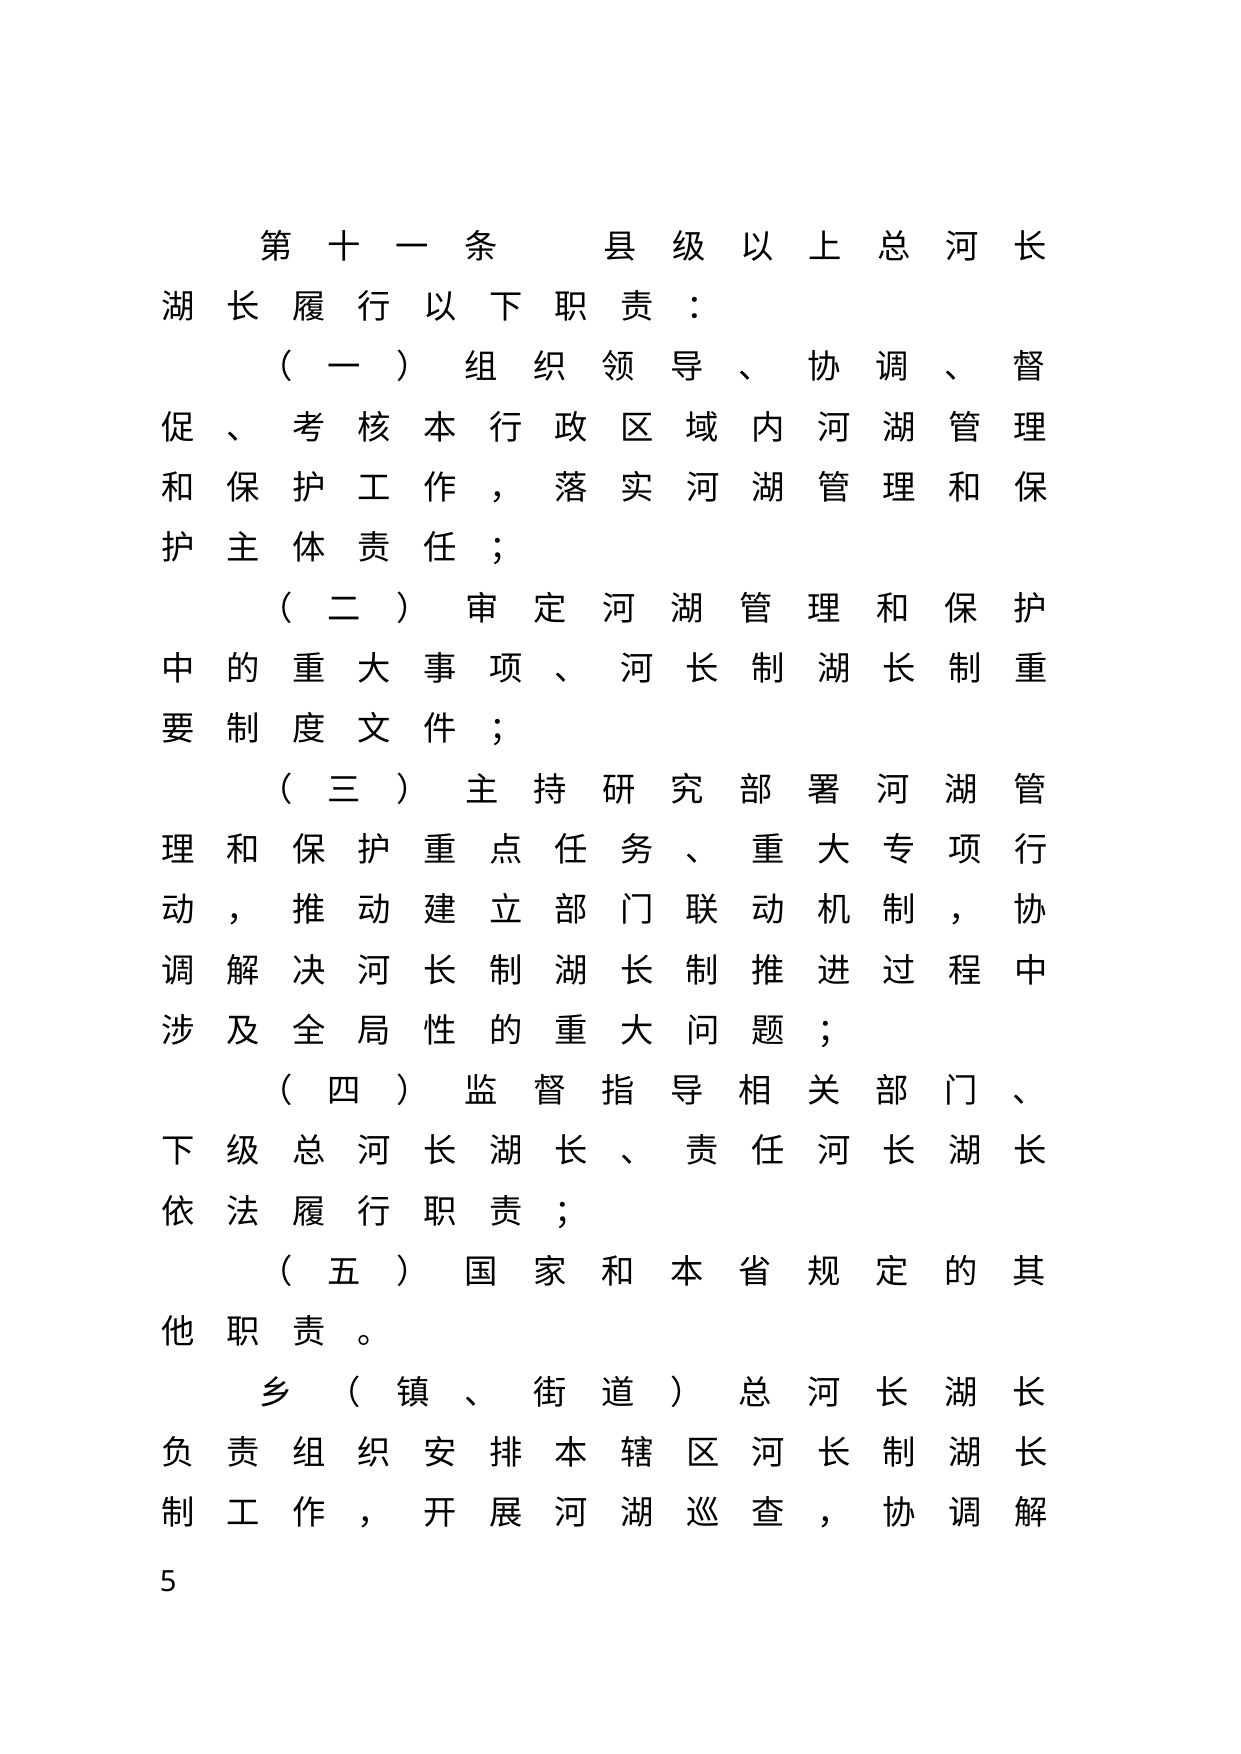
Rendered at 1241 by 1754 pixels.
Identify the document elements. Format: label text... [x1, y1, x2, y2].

text （二）审定河湖管理和保护中的重大事项、河长制湖长制重要制度文件； [161, 575, 1079, 756]
text （五）国家和本省规定的其他职责。 [161, 1239, 1079, 1359]
text （四）监督指导相关部门、下级总河长湖长、责任河长湖长依法履行职责； [161, 1058, 1079, 1239]
text （三）主持研究部署河湖管理和保护重点任务、重大专项行动，推动建立部门联动机制，协调解决河长制湖长制推进过程中涉及全局性的重大问题； [161, 756, 1079, 1058]
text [161, 1359, 1079, 1540]
text 第十一条 县级以上总河长湖长履行以下职责： [161, 213, 1079, 334]
text （一）组织领导、协调、督促、考核本行政区域内河湖管理和保护工作，落实河湖管理和保护主体责任； [161, 334, 1079, 575]
